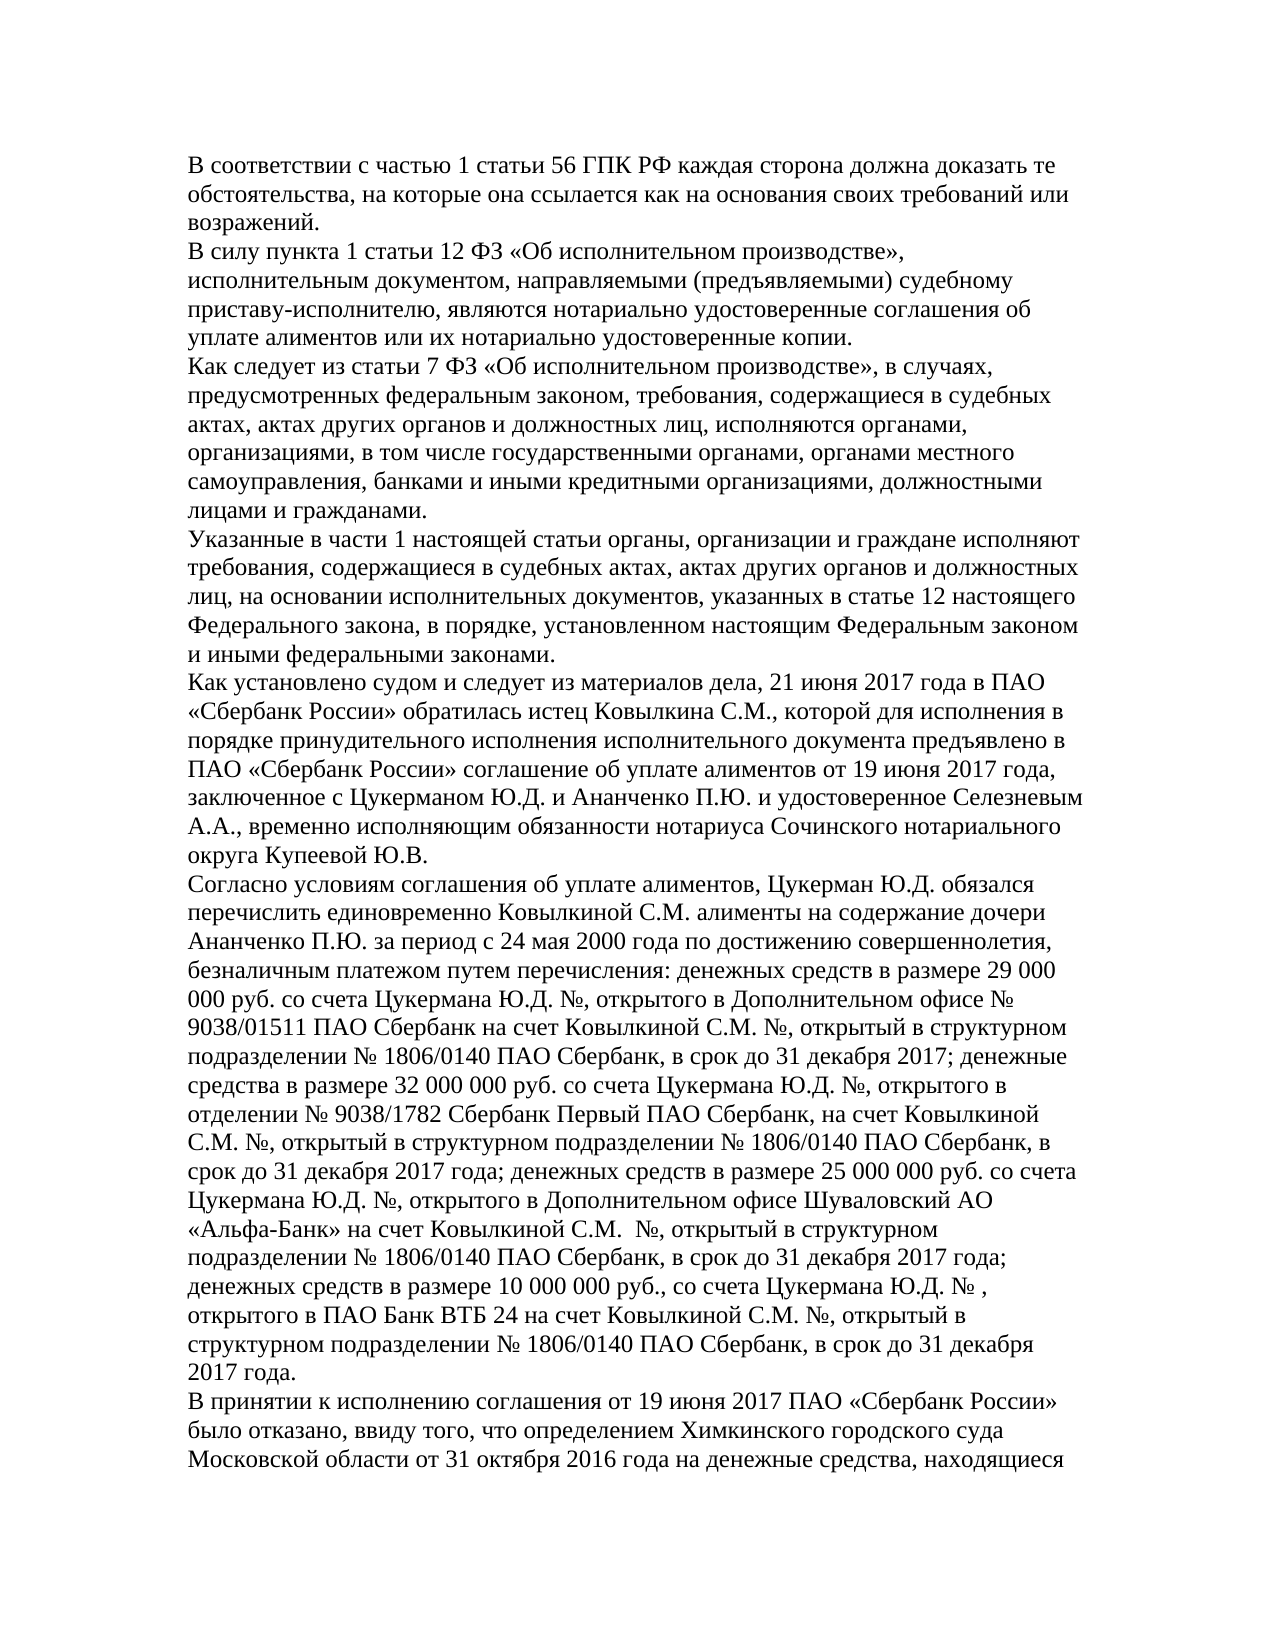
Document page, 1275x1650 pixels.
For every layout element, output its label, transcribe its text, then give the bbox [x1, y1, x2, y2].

text Как следует из статьи 7 ФЗ «Об исполнительном производстве», в случаях, предусмотренных федеральным законом, требования, содержащиеся в судебных актах, актах других органов и должностных лиц, исполняются органами, организациями, в том числе государственными органами, органами местного самоуправления, банками и иными кредитными организациями, должностными лицами и гражданами. [187, 351, 1087, 524]
text Как установлено судом и следует из материалов дела, 21 июня 2017 года в ПАО «Сбербанк России» обратилась истец Ковылкина С.М., которой для исполнения в порядке принудительного исполнения исполнительного документа предъявлено в ПАО «Сбербанк России» соглашение об уплате алиментов от 19 июня 2017 года, заключенное с Цукерманом Ю.Д. и Ананченко П.Ю. и удостоверенное Селезневым А.А., временно исполняющим обязанности нотариуса Сочинского нотариального округа Купеевой Ю.В. [187, 667, 1087, 869]
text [187, 1386, 1087, 1472]
text Указанные в части 1 настоящей статьи органы, организации и граждане исполняют требования, содержащиеся в судебных актах, актах других органов и должностных лиц, на основании исполнительных документов, указанных в статье 12 настоящего Федерального закона, в порядке, установленном настоящим Федеральным законом и иными федеральными законами. [187, 524, 1087, 667]
text Согласно условиям соглашения об уплате алиментов, Цукерман Ю.Д. обязался перечислить единовременно Ковылкиной С.М. алименты на содержание дочери Ананченко П.Ю. за период с 24 мая 2000 года по достижению совершеннолетия, безналичным платежом путем перечисления: денежных средств в размере 29 000 000 руб. со счета Цукермана Ю.Д. №, открытого в Дополнительном офисе № 9038/01511 ПАО Сбербанк на счет Ковылкиной С.М. №, открытый в структурном подразделении № 1806/0140 ПАО Сбербанк, в срок до 31 декабря 2017; денежные средства в размере 32 000 000 руб. со счета Цукермана Ю.Д. №, открытого в отделении № 9038/1782 Сбербанк Первый ПАО Сбербанк, на счет Ковылкиной С.М. №, открытый в структурном подразделении № 1806/0140 ПАО Сбербанк, в срок до 31 декабря 2017 года; денежных средств в размере 25 000 000 руб. со счета Цукермана Ю.Д. №, открытого в Дополнительном офисе Шуваловский АО «Альфа-Банк» на счет Ковылкиной С.М. №, открытый в структурном подразделении № 1806/0140 ПАО Сбербанк, в срок до 31 декабря 2017 года; денежных средств в размере 10 000 000 руб., со счета Цукермана Ю.Д. № , открытого в ПАО Банк ВТБ 24 на счет Ковылкиной С.М. №, открытый в структурном подразделении № 1806/0140 ПАО Сбербанк, в срок до 31 декабря 2017 года. [187, 869, 1087, 1386]
text В силу пункта 1 статьи 12 ФЗ «Об исполнительном производстве», исполнительным документом, направляемыми (предъявляемыми) судебному приставу-исполнителю, являются нотариально удостоверенные соглашения об уплате алиментов или их нотариально удостоверенные копии. [187, 236, 1087, 351]
text В соответствии с частью 1 статьи 56 ГПК РФ каждая сторона должна доказать те обстоятельства, на которые она ссылается как на основания своих требований или возражений. [187, 150, 1087, 236]
